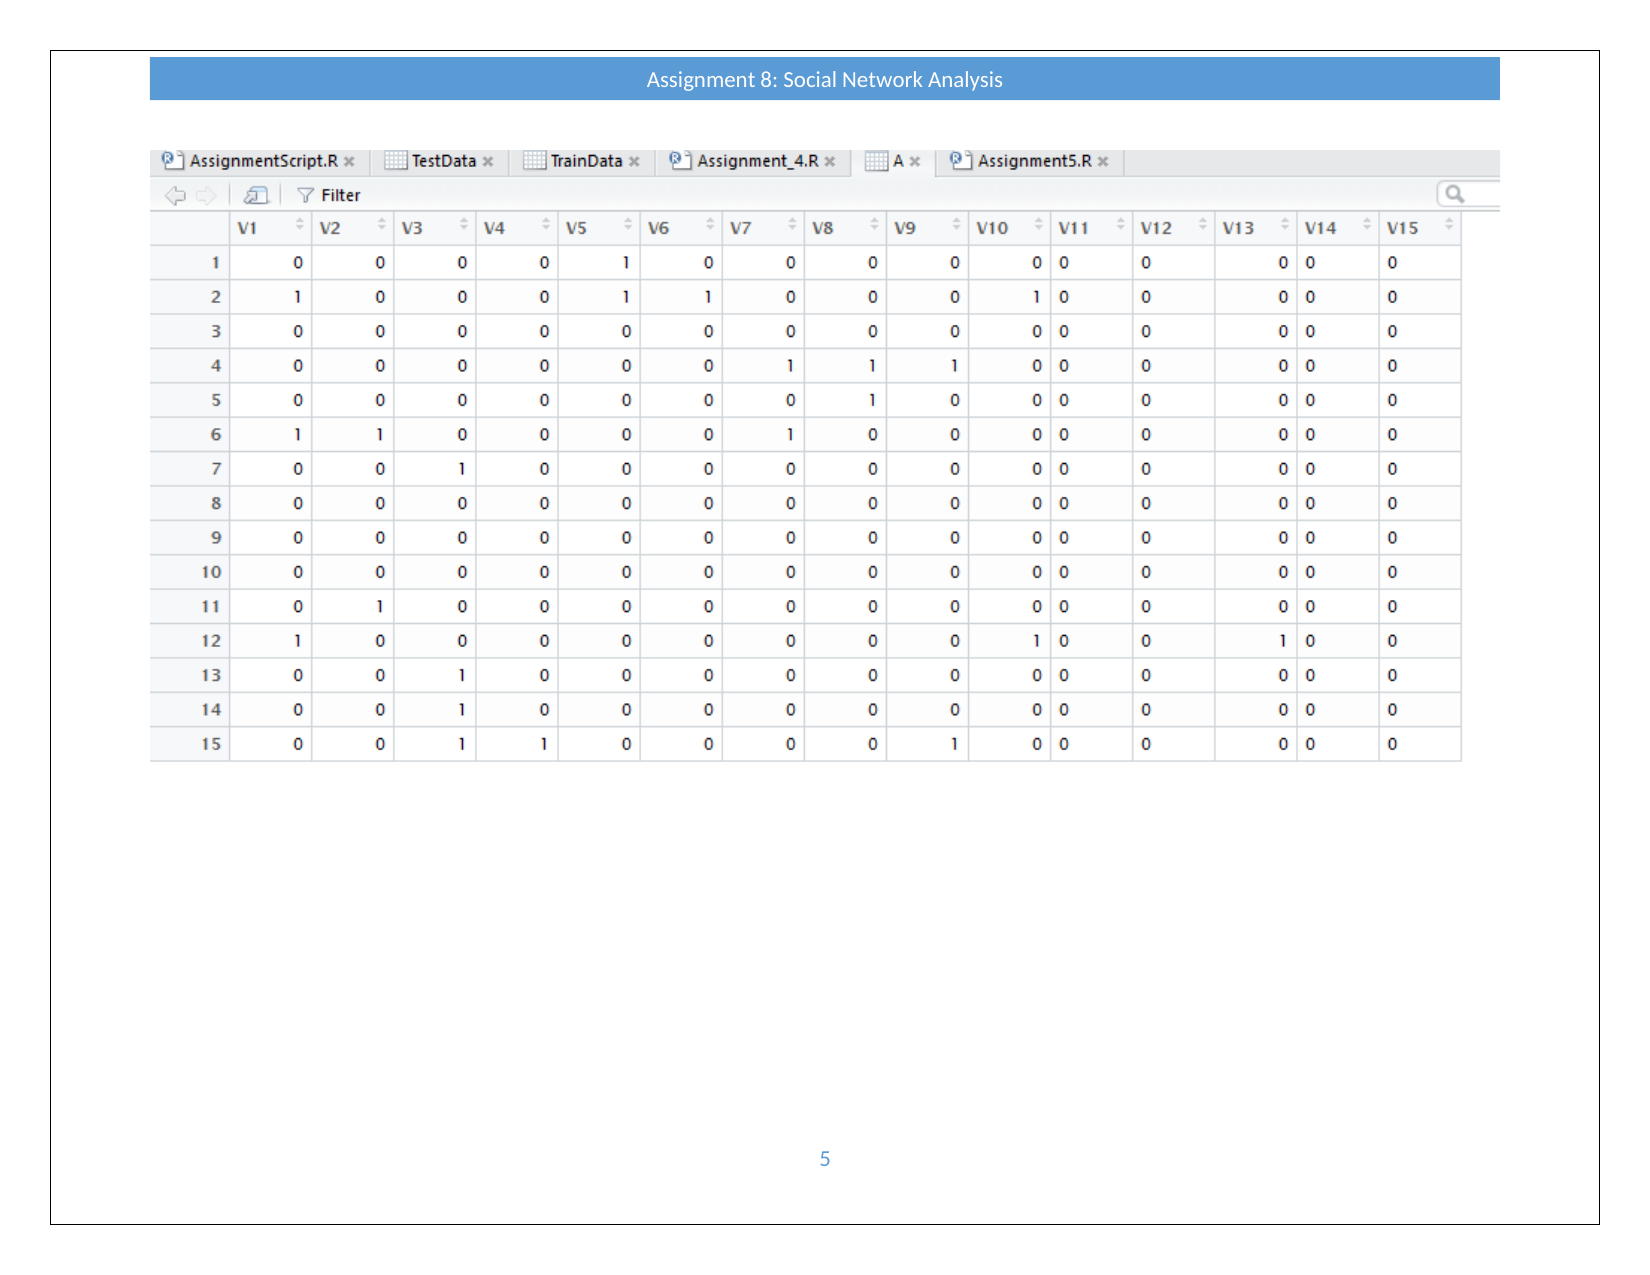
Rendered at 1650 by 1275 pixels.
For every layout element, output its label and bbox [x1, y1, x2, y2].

picture [150, 150, 1500, 780]
